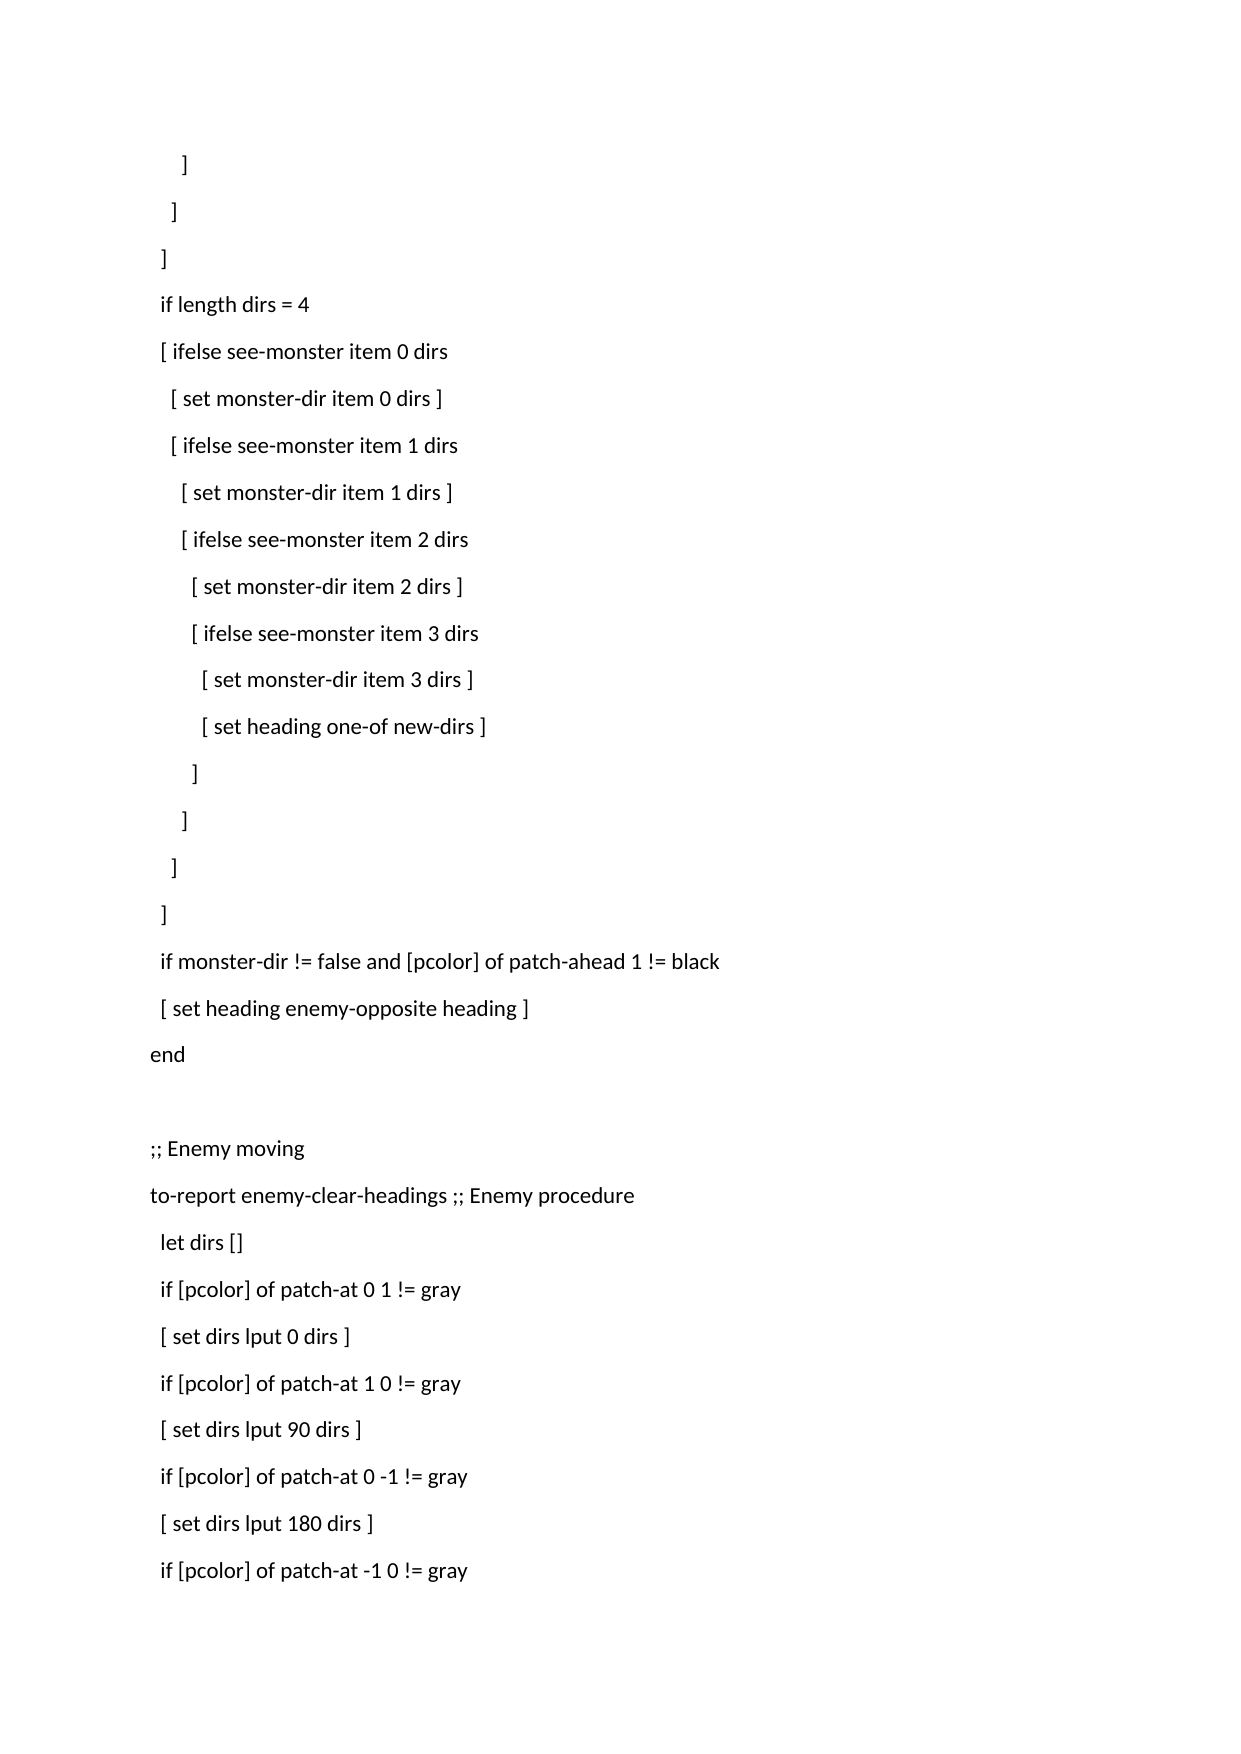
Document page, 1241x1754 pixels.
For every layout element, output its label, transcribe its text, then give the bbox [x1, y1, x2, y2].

text [ set heading one-of new-dirs ] [150, 712, 1090, 741]
text if monster-dir != false and [pcolor] of patch-ahead 1 != black [150, 947, 1090, 975]
text to-report enemy-clear-headings ;; Enemy procedure [150, 1181, 1090, 1209]
text [ ifelse see-monster item 3 dirs [150, 619, 1090, 647]
text [ set monster-dir item 0 dirs ] [150, 384, 1090, 412]
text [ set dirs lput 0 dirs ] [150, 1322, 1090, 1350]
text ] [150, 150, 1090, 178]
text ] [150, 853, 1090, 881]
text ] [150, 900, 1090, 928]
text [ ifelse see-monster item 0 dirs [150, 337, 1090, 366]
text [ set monster-dir item 2 dirs ] [150, 572, 1090, 600]
text if length dirs = 4 [150, 291, 1090, 319]
text [ set monster-dir item 3 dirs ] [150, 666, 1090, 694]
text if [pcolor] of patch-at 0 -1 != gray [150, 1462, 1090, 1491]
text [ set heading enemy-opposite heading ] [150, 994, 1090, 1022]
text if [pcolor] of patch-at 1 0 != gray [150, 1369, 1090, 1397]
text ;; Enemy moving [150, 1134, 1090, 1162]
text [ ifelse see-monster item 1 dirs [150, 431, 1090, 459]
text ] [150, 806, 1090, 834]
text [ set monster-dir item 1 dirs ] [150, 478, 1090, 506]
text ] [150, 197, 1090, 225]
text ] [150, 759, 1090, 787]
text [ set dirs lput 180 dirs ] [150, 1509, 1090, 1537]
text end [150, 1041, 1090, 1069]
text [ ifelse see-monster item 2 dirs [150, 525, 1090, 553]
text let dirs [] [150, 1228, 1090, 1256]
text ] [150, 244, 1090, 272]
text [ set dirs lput 90 dirs ] [150, 1416, 1090, 1444]
text if [pcolor] of patch-at 0 1 != gray [150, 1275, 1090, 1303]
text if [pcolor] of patch-at -1 0 != gray [150, 1556, 1090, 1584]
